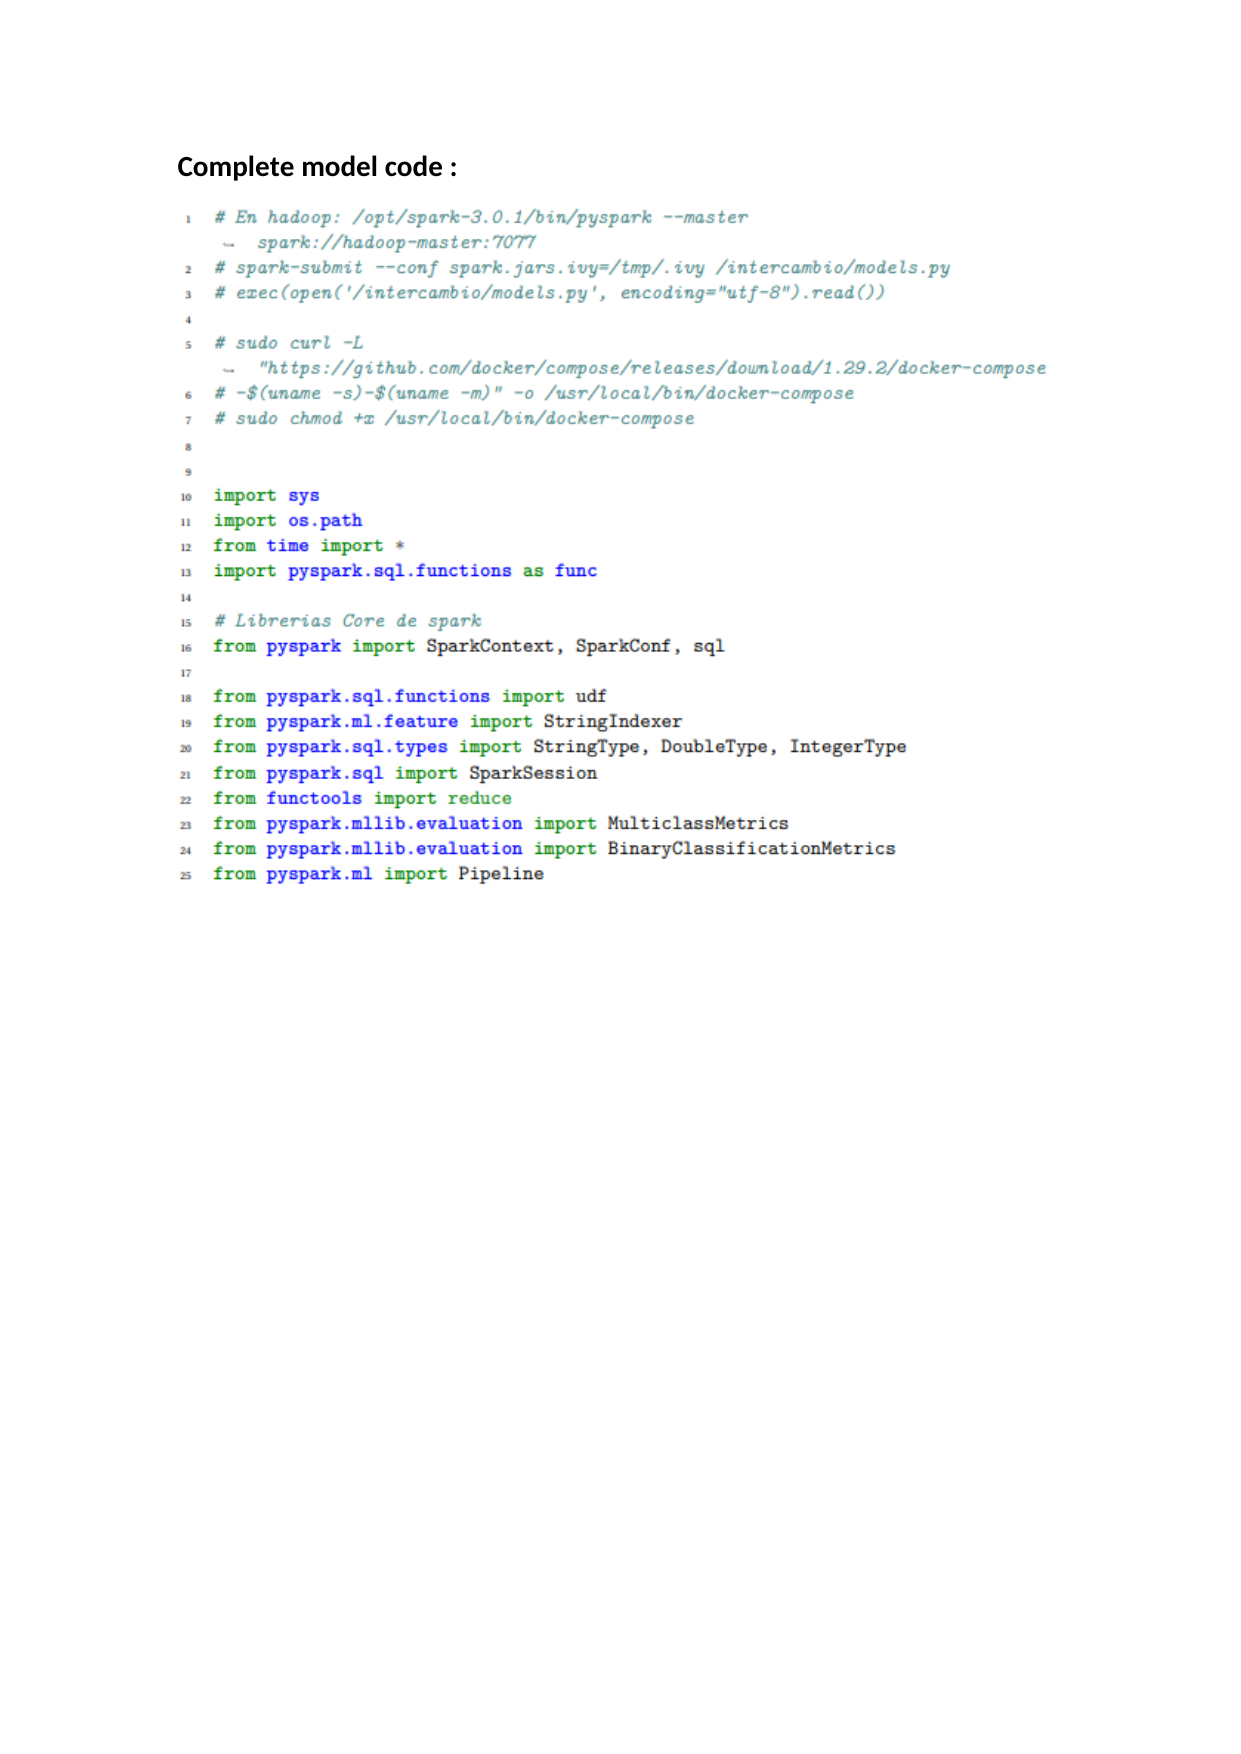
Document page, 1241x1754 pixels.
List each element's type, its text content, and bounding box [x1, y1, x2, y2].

text Complete model code : [177, 148, 1063, 183]
picture [177, 201, 1063, 915]
